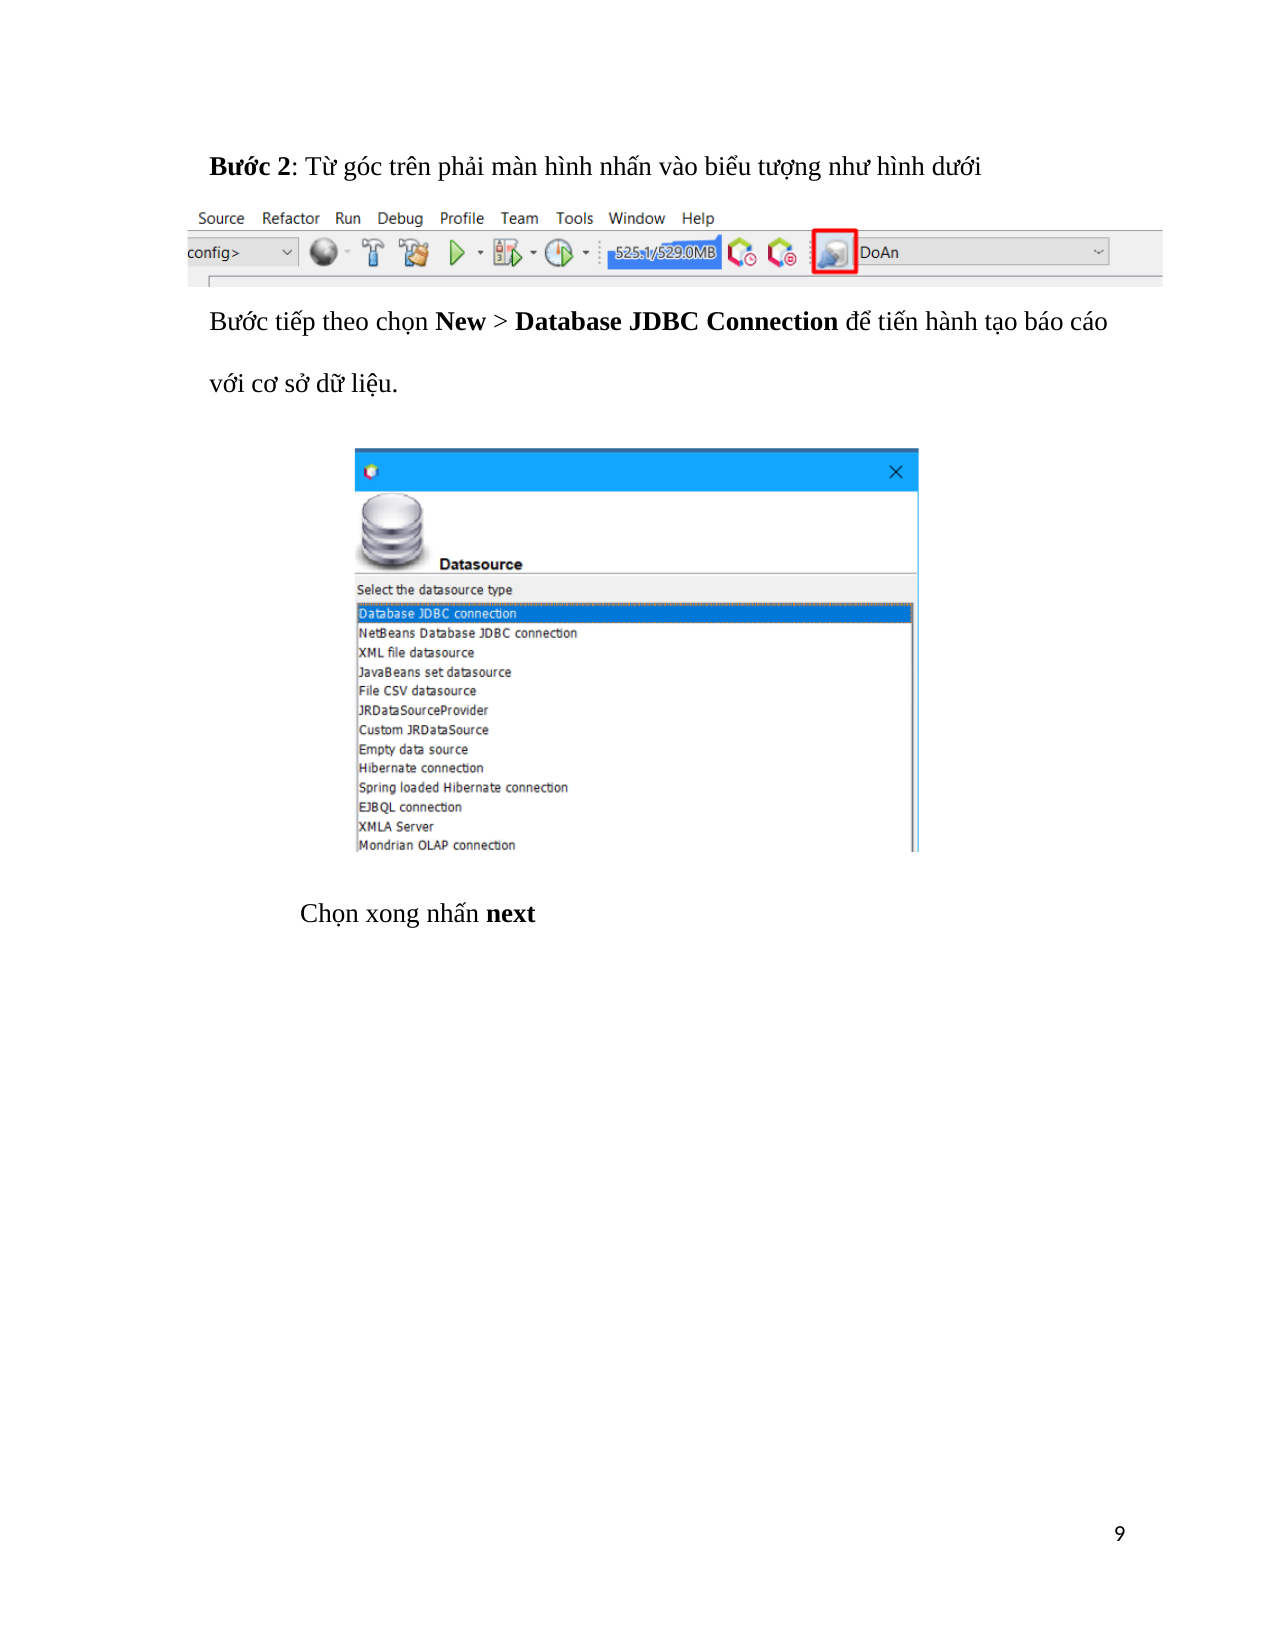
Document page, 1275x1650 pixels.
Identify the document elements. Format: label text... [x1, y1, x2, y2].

picture [187, 200, 1163, 287]
text Chọn xong nhấn next [300, 897, 1125, 928]
picture [354, 446, 921, 852]
text Bước tiếp theo chọn New > Database JDBC Connection để tiến hành tạo báo cáo với cơ sở dữ liệu. [209, 305, 1125, 399]
text Bước 2: Từ góc trên phải màn hình nhấn vào biểu tượng như hình dưới [179, 150, 1125, 181]
